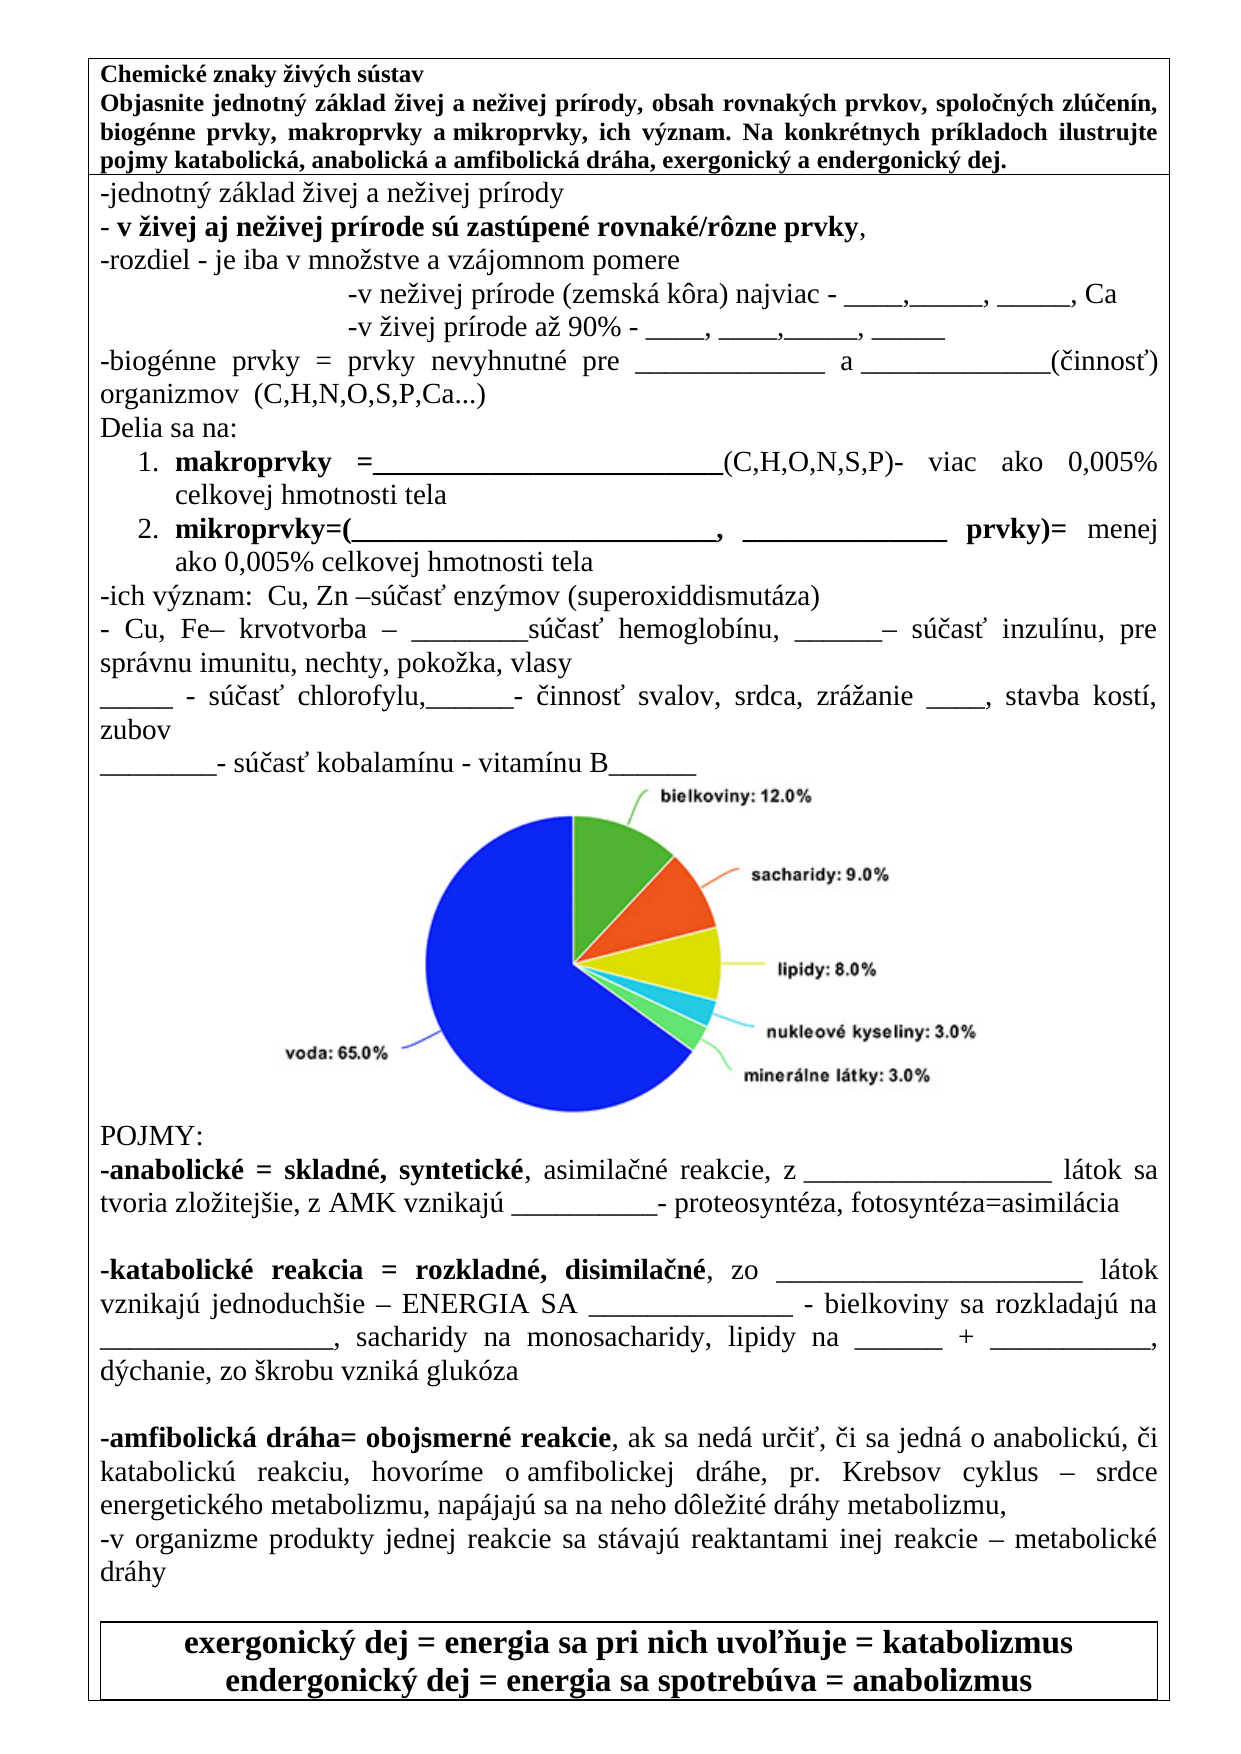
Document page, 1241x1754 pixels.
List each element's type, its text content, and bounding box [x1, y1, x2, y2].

picture [277, 779, 981, 1119]
table_cell -jednotný základ živej a neživej prírody - v živej aj neživej prírode sú zastúpené rovnaké/rôzne prvky, -rozdiel - je iba v množstve a vzájomnom pomere -v neživej prírode (zemská kôra) najviac - ____,_____, _____, Ca -v živej prírode až 90% - ____, ____,_____, _____ -biogénne prvky = prvky nevyhnutné pre _____________ a _____________(činnosť) organizmov (C,H,N,O,S,P,Ca...) Delia sa na: makroprvky =________________________(C,H,O,N,S,P)- viac ako 0,005% celkovej hmotnosti tela mikroprvky=(_________________________, ______________ prvky)= menej ako 0,005% celkovej hmotnosti tela -ich význam: Cu, Zn –súčasť enzýmov (superoxiddismutáza) - Cu, Fe– krvotvorba – ________súčasť hemoglobínu, ______– súčasť inzulínu, pre správnu imunitu, nechty, pokožka, vlasy _____ - súčasť chlorofylu,______- činnosť svalov, srdca, zrážanie ____, stavba kostí, zubov ________- súčasť kobalamínu - vitamínu B______ POJMY: -anabolické = skladné, syntetické, asimilačné reakcie, z _________________ látok sa tvoria zložitejšie, z AMK vznikajú __________- proteosyntéza, fotosyntéza=asimilácia -katabolické reakcia = rozkladné, disimilačné, zo _____________________ látok vznikajú jednoduchšie – ENERGIA SA ______________ - bielkoviny sa rozkladajú na ________________, sacharidy na monosacharidy, lipidy na ______ + ___________, dýchanie, zo škrobu vzniká glukóza -amfibolická dráha= obojsmerné reakcie, ak sa nedá určiť, či sa jedná o anabolickú, či katabolickú reakciu, hovoríme o amfibolickej dráhe, pr. Krebsov cyklus – srdce energetického metabolizmu, napájajú sa na neho dôležité dráhy metabolizmu, -v organizme produkty jednej reakcie sa stávajú reaktantami inej reakcie – metabolické dráhy [89, 175, 1169, 1700]
table_header Chemické znaky živých sústav Objasnite jednotný základ živej a neživej prírody, obsah rovnakých prvkov, spoločných zlúčenín, biogénne prvky, makroprvky a mikroprvky, ich význam. Na konkrétnych príkladoch ilustrujte pojmy katabolická, anabolická a amfibolická dráha, exergonický a endergonický dej. [89, 59, 1169, 174]
